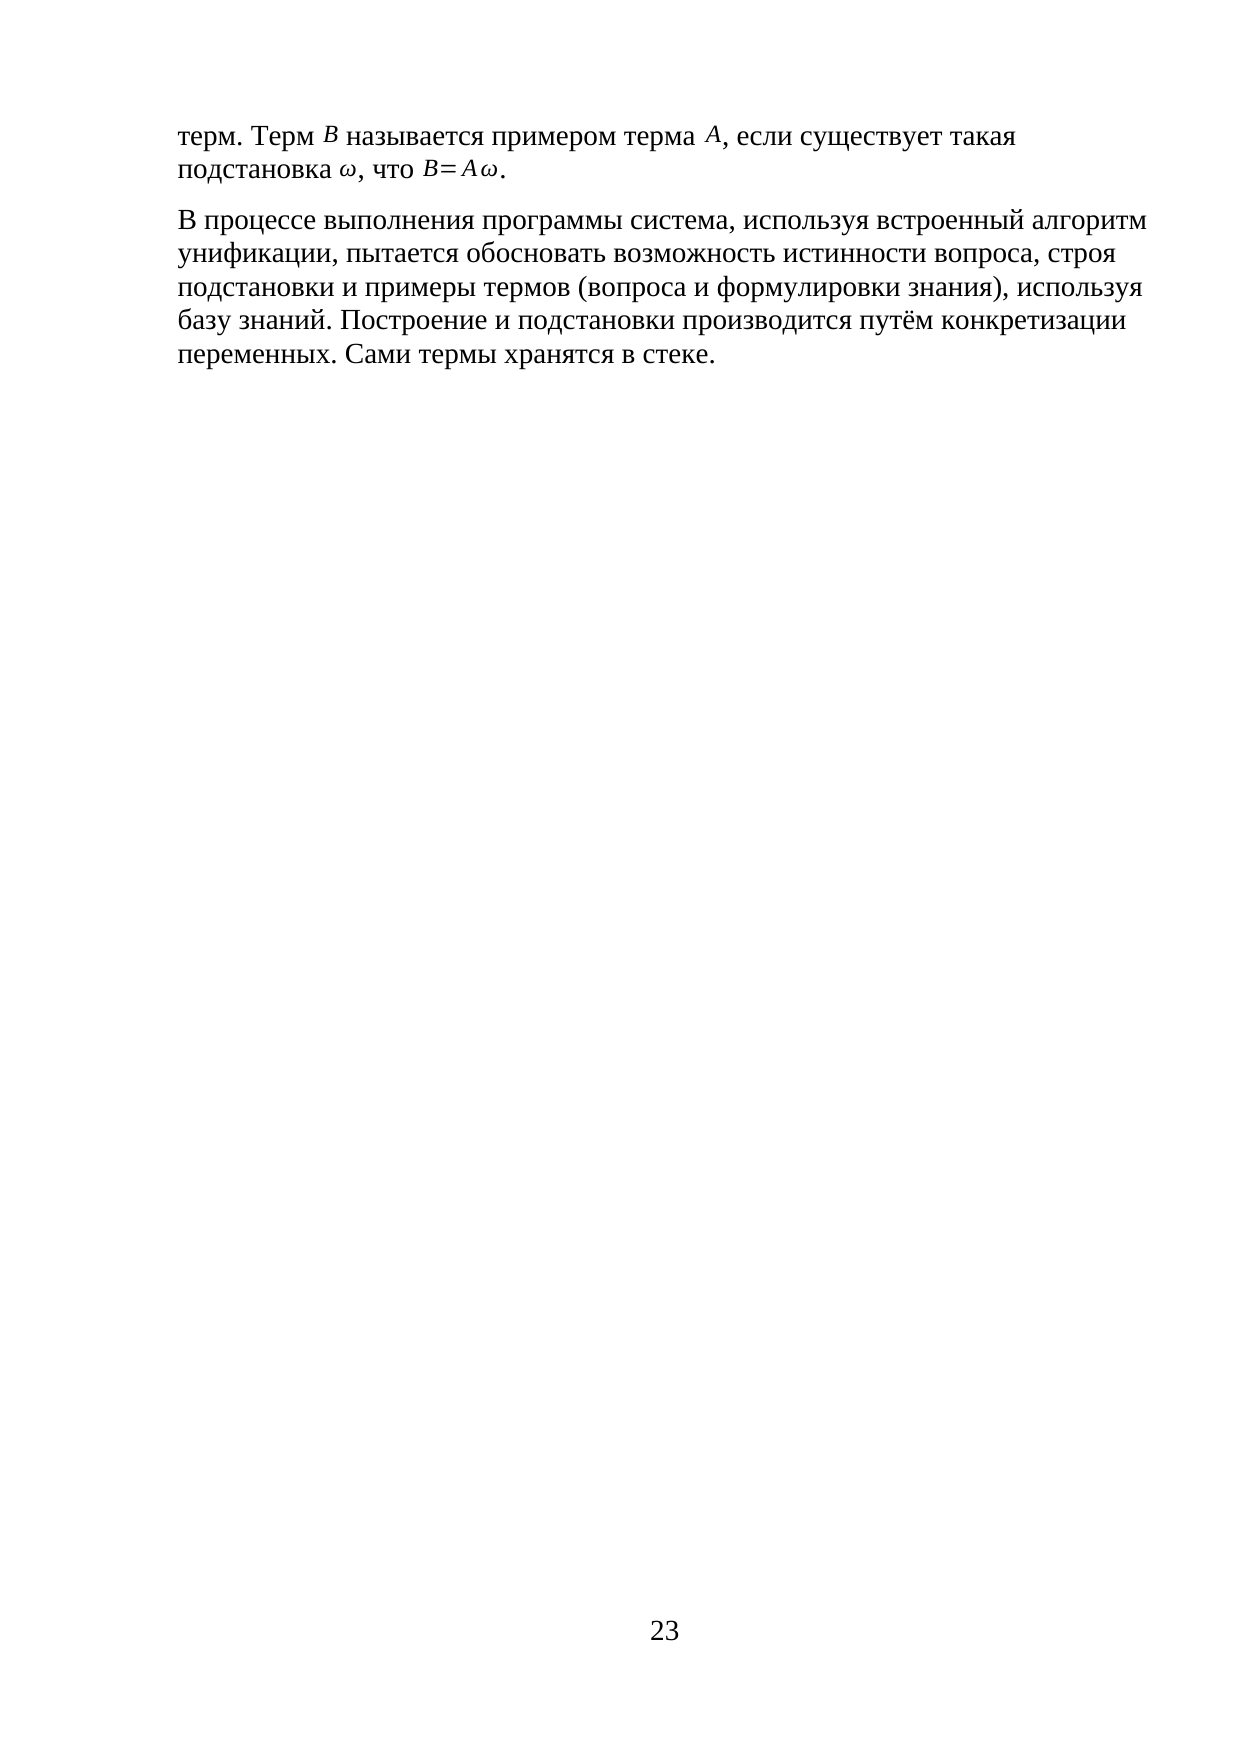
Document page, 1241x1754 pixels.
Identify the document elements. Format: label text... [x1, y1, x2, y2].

text В процессе выполнения программы система, используя встроенный алгоритм унификации, пытается обосновать возможность истинности вопроса, строя подстановки и примеры термов (вопроса и формулировки знания), используя базу знаний. Построение и подстановки производится путём конкретизации переменных. Сами термы хранятся в стеке. [177, 202, 1152, 369]
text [177, 118, 1152, 185]
